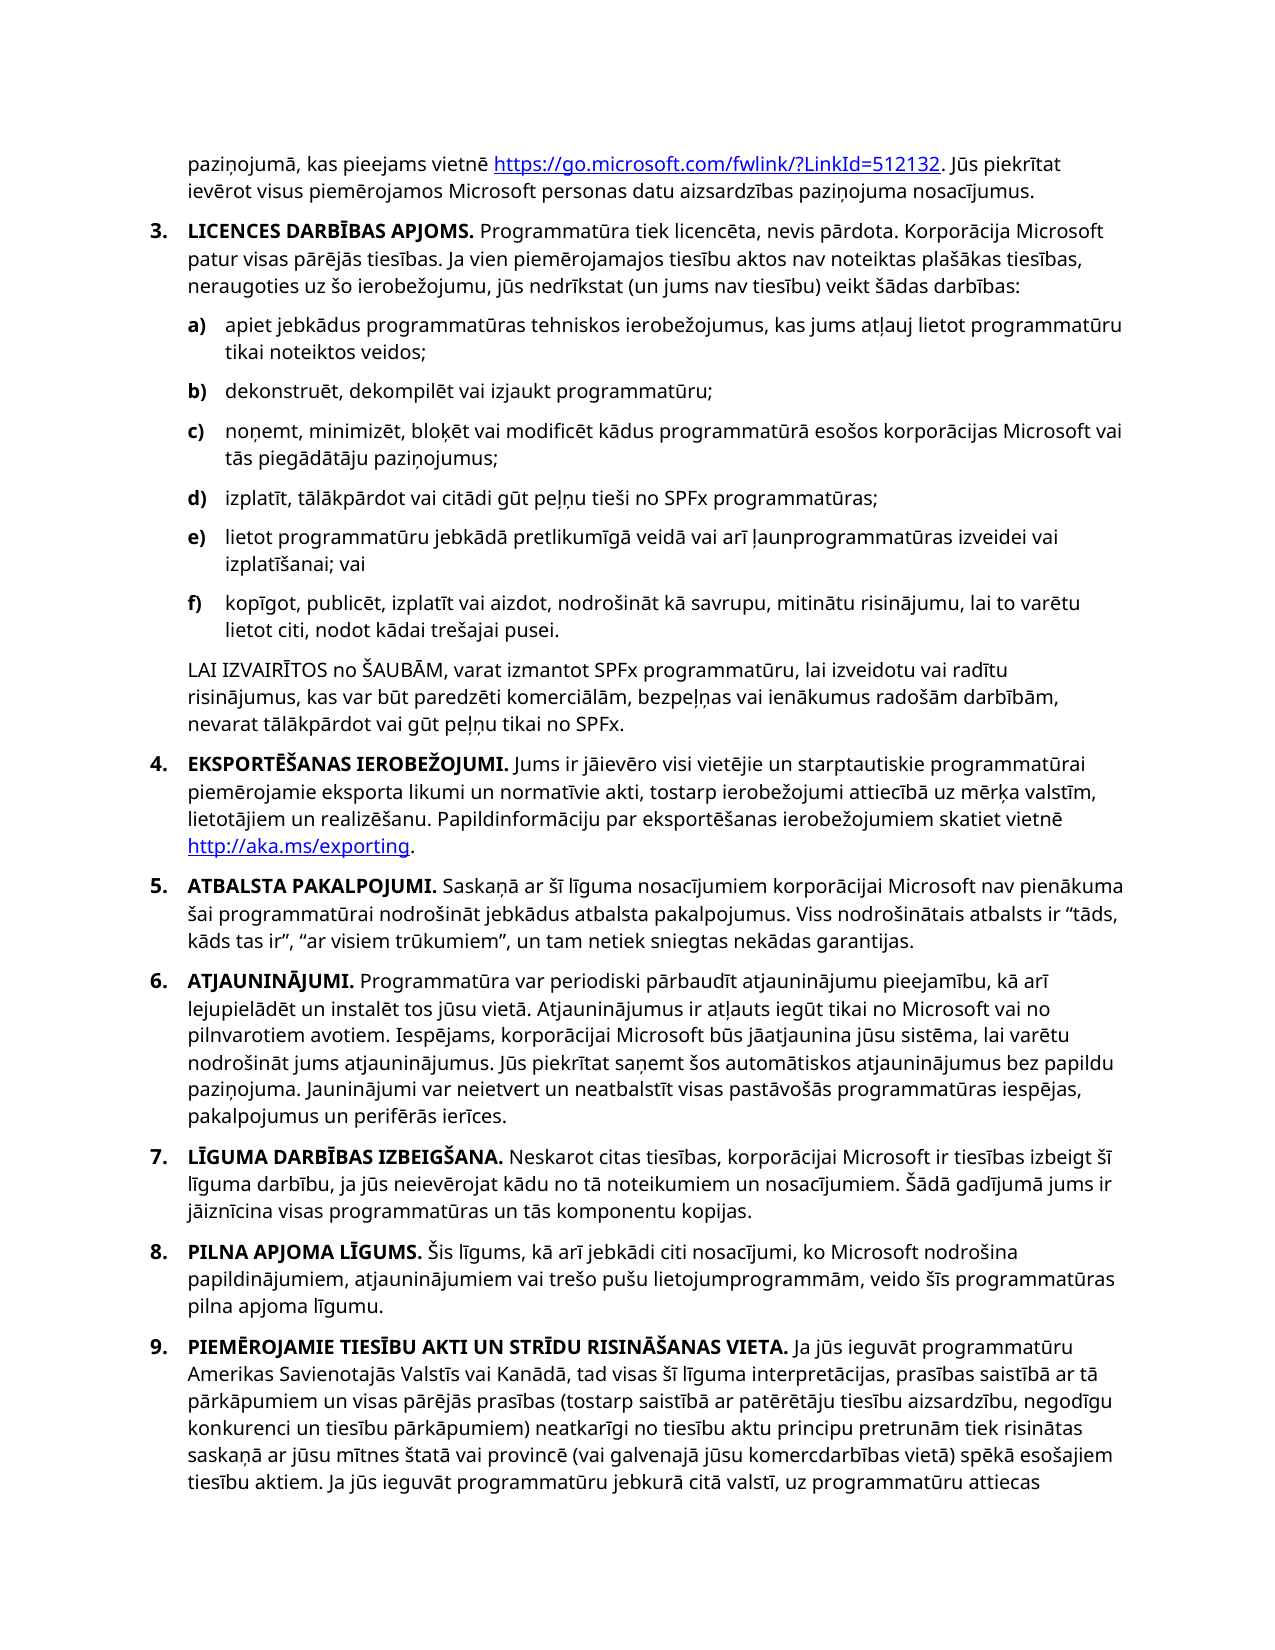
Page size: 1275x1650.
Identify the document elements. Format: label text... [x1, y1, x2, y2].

list kopīgot, publicēt, izplatīt vai aizdot, nodrošināt kā savrupu, mitinātu risinājumu, lai to varētu lietot citi, nodot kādai trešajai pusei. [187, 590, 1125, 644]
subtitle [150, 150, 1125, 204]
subtitle EKSPORTĒŠANAS IEROBEŽOJUMI. Jums ir jāievēro visi vietējie un starptautiskie programmatūrai piemērojamie eksporta likumi un normatīvie akti, tostarp ierobežojumi attiecībā uz mērķa valstīm, lietotājiem un realizēšanu. Papildinformāciju par eksportēšanas ierobežojumiem skatiet vietnē http://aka.ms/exporting. [150, 749, 1125, 859]
subtitle LĪGUMA DARBĪBAS IZBEIGŠANA. Neskarot citas tiesības, korporācijai Microsoft ir tiesības izbeigt šī līguma darbību, ja jūs neievērojat kādu no tā noteikumiem un nosacījumiem. Šādā gadījumā jums ir jāiznīcina visas programmatūras un tās komponentu kopijas. [150, 1142, 1125, 1224]
list noņemt, minimizēt, bloķēt vai modificēt kādus programmatūrā esošos korporācijas Microsoft vai tās piegādātāju paziņojumus; [187, 417, 1125, 471]
list lietot programmatūru jebkādā pretlikumīgā veidā vai arī ļaunprogrammatūras izveidei vai izplatīšanai; vai [187, 523, 1125, 577]
subtitle LICENCES DARBĪBAS APJOMS. Programmatūra tiek licencēta, nevis pārdota. Korporācija Microsoft patur visas pārējās tiesības. Ja vien piemērojamajos tiesību aktos nav noteiktas plašākas tiesības, neraugoties uz šo ierobežojumu, jūs nedrīkstat (un jums nav tiesību) veikt šādas darbības: [150, 216, 1125, 299]
list dekonstruēt, dekompilēt vai izjaukt programmatūru; [187, 378, 1125, 405]
list izplatīt, tālākpārdot vai citādi gūt peļņu tieši no SPFx programmatūras; [187, 484, 1125, 511]
subtitle ATJAUNINĀJUMI. Programmatūra var periodiski pārbaudīt atjauninājumu pieejamību, kā arī lejupielādēt un instalēt tos jūsu vietā. Atjauninājumus ir atļauts iegūt tikai no Microsoft vai no pilnvarotiem avotiem. Iespējams, korporācijai Microsoft būs jāatjaunina jūsu sistēma, lai varētu nodrošināt jums atjauninājumus. Jūs piekrītat saņemt šos automātiskos atjauninājumus bez papildu paziņojuma. Jauninājumi var neietvert un neatbalstīt visas pastāvošās programmatūras iespējas, pakalpojumus un perifērās ierīces. [150, 966, 1125, 1130]
subtitle PILNA APJOMA LĪGUMS. Šis līgums, kā arī jebkādi citi nosacījumi, ko Microsoft nodrošina papildinājumiem, atjauninājumiem vai trešo pušu lietojumprogrammām, veido šīs programmatūras pilna apjoma līgumu. [150, 1237, 1125, 1319]
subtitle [150, 1332, 1125, 1495]
list apiet jebkādus programmatūras tehniskos ierobežojumus, kas jums atļauj lietot programmatūru tikai noteiktos veidos; [187, 311, 1125, 365]
text LAI IZVAIRĪTOS no ŠAUBĀM, varat izmantot SPFx programmatūru, lai izveidotu vai radītu risinājumus, kas var būt paredzēti komerciālām, bezpeļņas vai ienākumus radošām darbībām, nevarat tālākpārdot vai gūt peļņu tikai no SPFx. [187, 656, 1125, 737]
subtitle ATBALSTA PAKALPOJUMI. Saskaņā ar šī līguma nosacījumiem korporācijai Microsoft nav pienākuma šai programmatūrai nodrošināt jebkādus atbalsta pakalpojumus. Viss nodrošinātais atbalsts ir “tāds, kāds tas ir”, “ar visiem trūkumiem”, un tam netiek sniegtas nekādas garantijas. [150, 871, 1125, 954]
